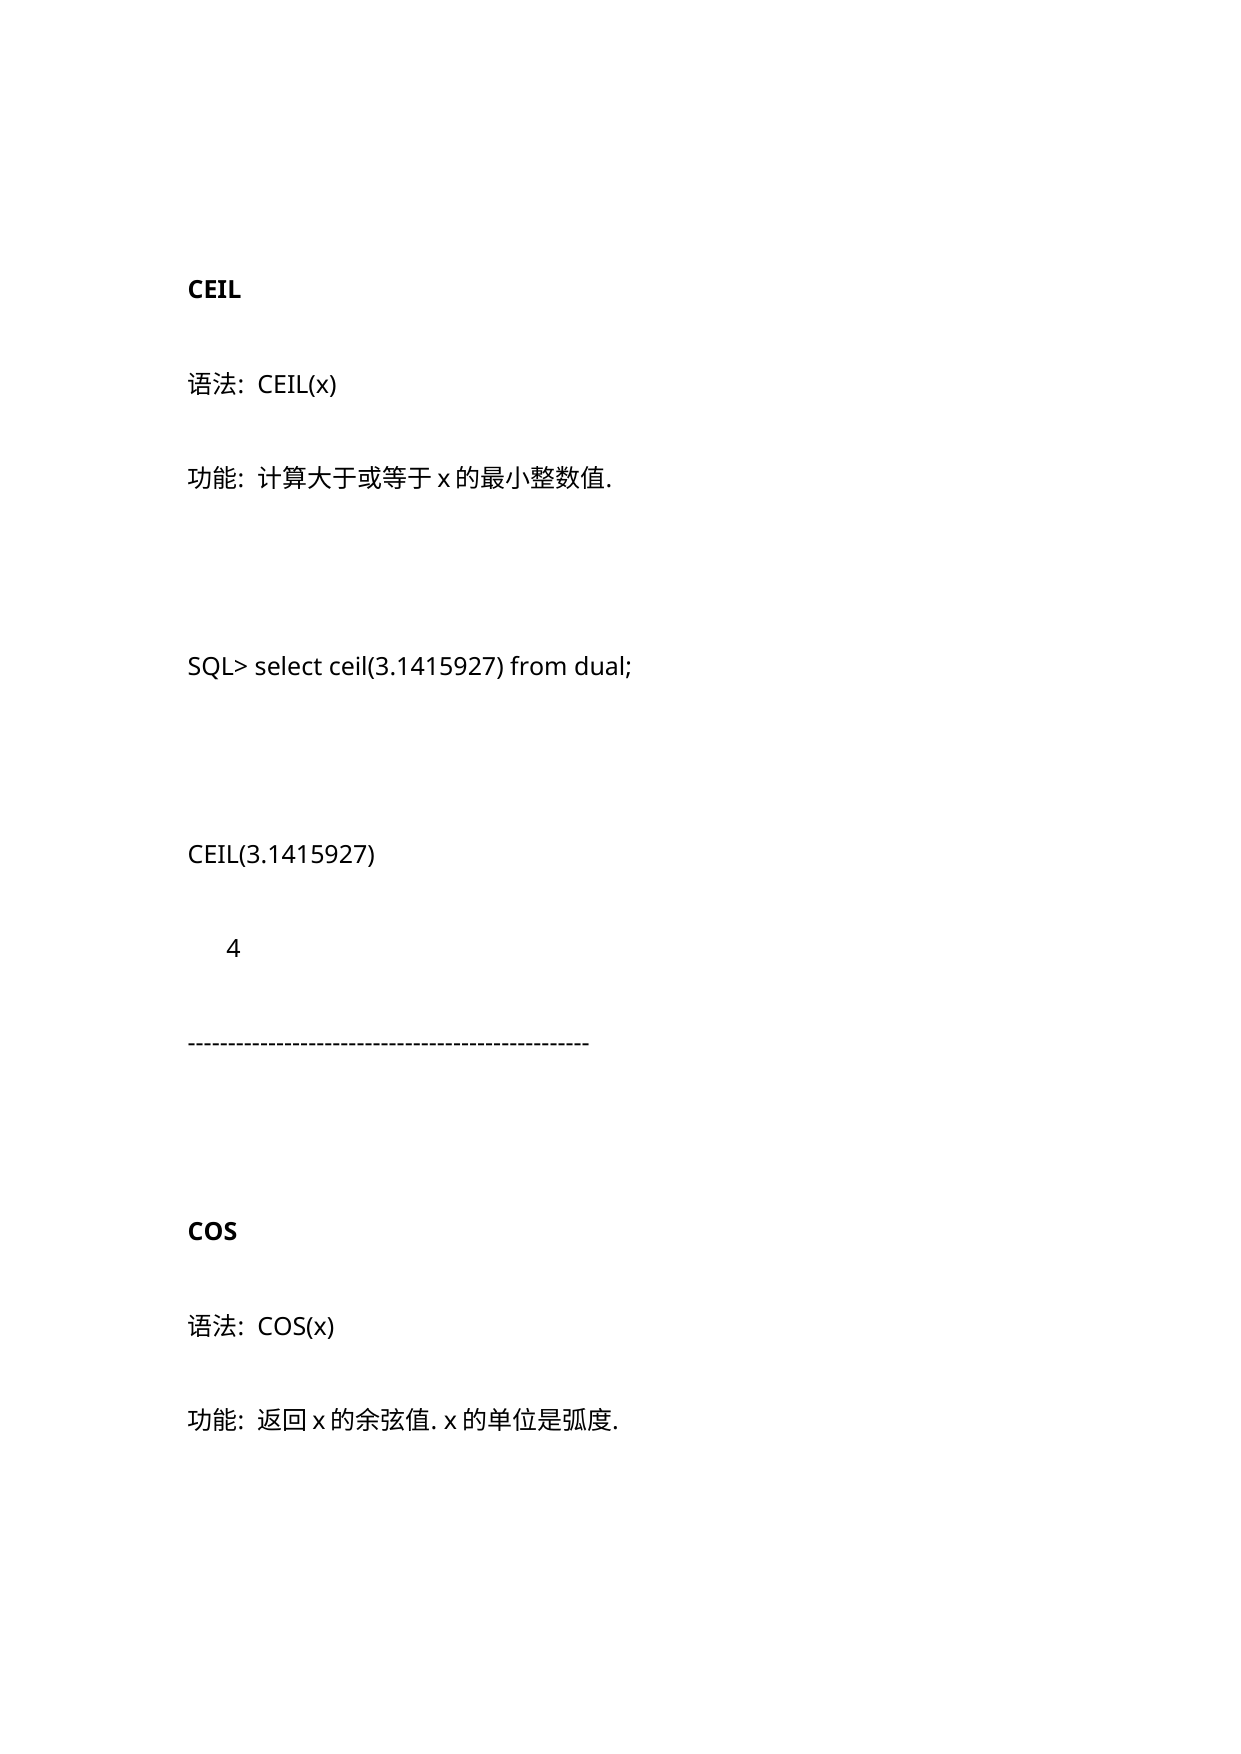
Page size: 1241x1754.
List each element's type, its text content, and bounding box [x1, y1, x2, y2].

text 功能: 返回x的余弦值. x的单位是弧度. [187, 1386, 1053, 1451]
text 4 [187, 915, 1053, 980]
text CEIL [187, 256, 1053, 321]
text 语法: COS(x) [187, 1292, 1053, 1357]
text COS [187, 1198, 1053, 1263]
text 功能: 计算大于或等于x的最小整数值. [187, 444, 1053, 509]
text CEIL(3.1415927) [187, 821, 1053, 886]
text SQL> select ceil(3.1415927) from dual; [187, 633, 1053, 698]
text -------------------------------------------------- [187, 1009, 1053, 1074]
text 语法: CEIL(x) [187, 350, 1053, 415]
